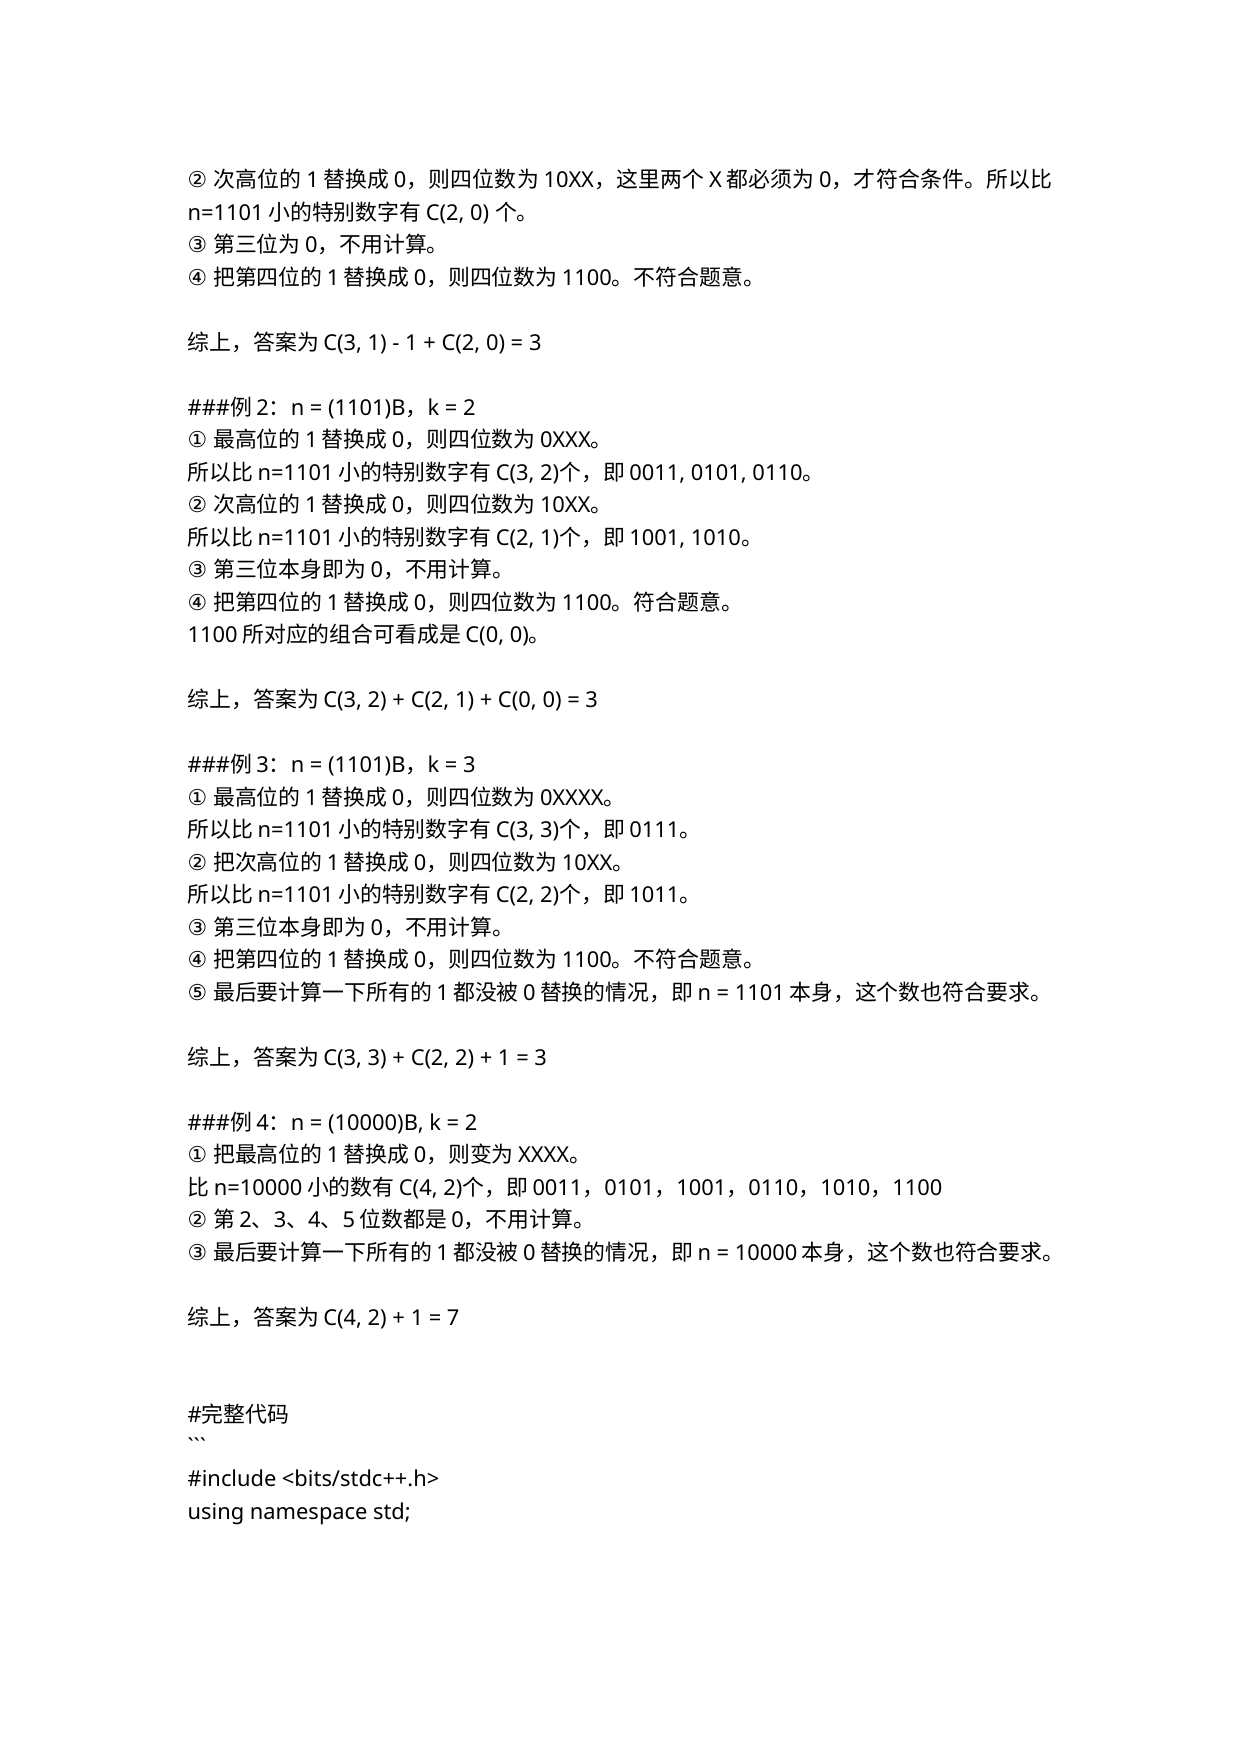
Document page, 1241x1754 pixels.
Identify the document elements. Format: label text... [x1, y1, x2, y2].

text ④ 把第四位的1替换成0，则四位数为1100。不符合题意。 [187, 259, 1053, 292]
text 1100所对应的组合可看成是C(0, 0)。 [187, 617, 1053, 649]
text 综上，答案为C(3, 2) + C(2, 1) + C(0, 0) = 3 [187, 682, 1053, 714]
text ③ 第三位本身即为0，不用计算。 [187, 552, 1053, 584]
text 比n=10000小的数有C(4, 2)个，即0011，0101，1001，0110，1010，1100 [187, 1169, 1053, 1202]
text ③ 最后要计算一下所有的1都没被0替换的情况，即n = 10000本身，这个数也符合要求。 [187, 1234, 1053, 1267]
text ② 第2、3、4、5位数都是0，不用计算。 [187, 1202, 1053, 1234]
text ###例4：n = (10000)B, k = 2 [187, 1104, 1053, 1137]
text using namespace std; [187, 1494, 1053, 1527]
text 所以比n=1101小的特别数字有C(2, 2)个，即1011。 [187, 877, 1053, 909]
text ###例2：n = (1101)B，k = 2 [187, 389, 1053, 422]
text 所以比n=1101小的特别数字有C(3, 2)个，即0011, 0101, 0110。 [187, 454, 1053, 487]
text ② 把次高位的1替换成0，则四位数为10XX。 [187, 844, 1053, 877]
text ⑤ 最后要计算一下所有的1都没被0替换的情况，即n = 1101本身，这个数也符合要求。 [187, 974, 1053, 1007]
text ② 次高位的1替换成0，则四位数为10XX。 [187, 487, 1053, 519]
text 综上，答案为C(3, 3) + C(2, 2) + 1 = 3 [187, 1039, 1053, 1072]
text ① 最高位的1替换成0，则四位数为0XXX。 [187, 422, 1053, 454]
text ① 把最高位的1替换成0，则变为XXXX。 [187, 1137, 1053, 1169]
text 所以比n=1101小的特别数字有C(3, 3)个，即0111。 [187, 812, 1053, 844]
text ④ 把第四位的1替换成0，则四位数为1100。不符合题意。 [187, 942, 1053, 974]
text 所以比n=1101小的特别数字有C(2, 1)个，即1001, 1010。 [187, 519, 1053, 552]
text ④ 把第四位的1替换成0，则四位数为1100。符合题意。 [187, 584, 1053, 617]
text 综上，答案为C(4, 2) + 1 = 7 [187, 1299, 1053, 1332]
text #完整代码 [187, 1397, 1053, 1429]
text ② 次高位的1替换成0，则四位数为10XX，这里两个X都必须为0，才符合条件。所以比n=1101小的特别数字有C(2, 0) 个。 [187, 162, 1053, 227]
text ``` [187, 1429, 1053, 1462]
text ③ 第三位为0，不用计算。 [187, 227, 1053, 259]
text 综上，答案为C(3, 1) - 1 + C(2, 0) = 3 [187, 324, 1053, 357]
text ① 最高位的1替换成0，则四位数为0XXXX。 [187, 779, 1053, 812]
text #include <bits/stdc++.h> [187, 1462, 1053, 1494]
text ###例3：n = (1101)B，k = 3 [187, 747, 1053, 779]
text ③ 第三位本身即为0，不用计算。 [187, 909, 1053, 942]
